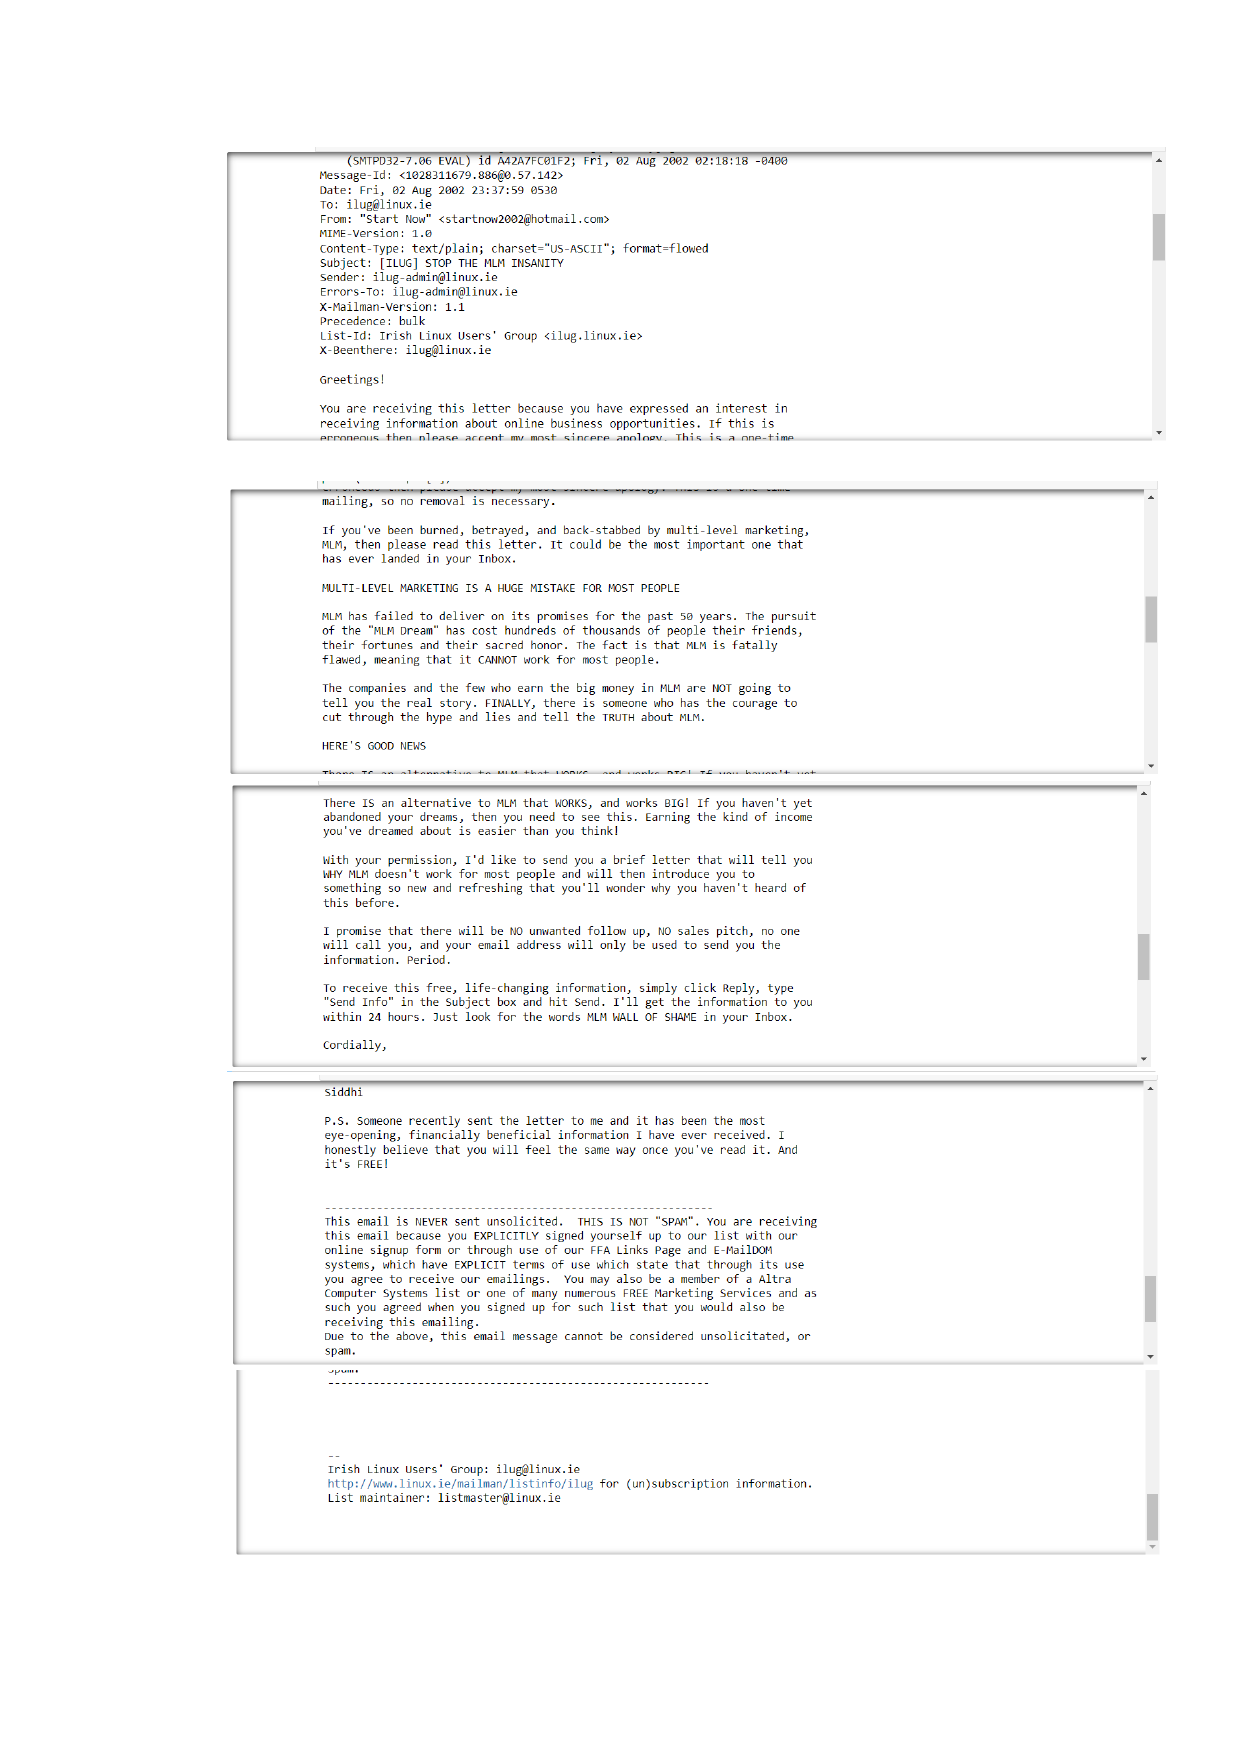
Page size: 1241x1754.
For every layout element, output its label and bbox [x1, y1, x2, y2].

picture [222, 1370, 1168, 1559]
picture [222, 781, 1168, 1072]
picture [222, 147, 1168, 445]
picture [222, 481, 1168, 777]
picture [222, 1075, 1168, 1367]
